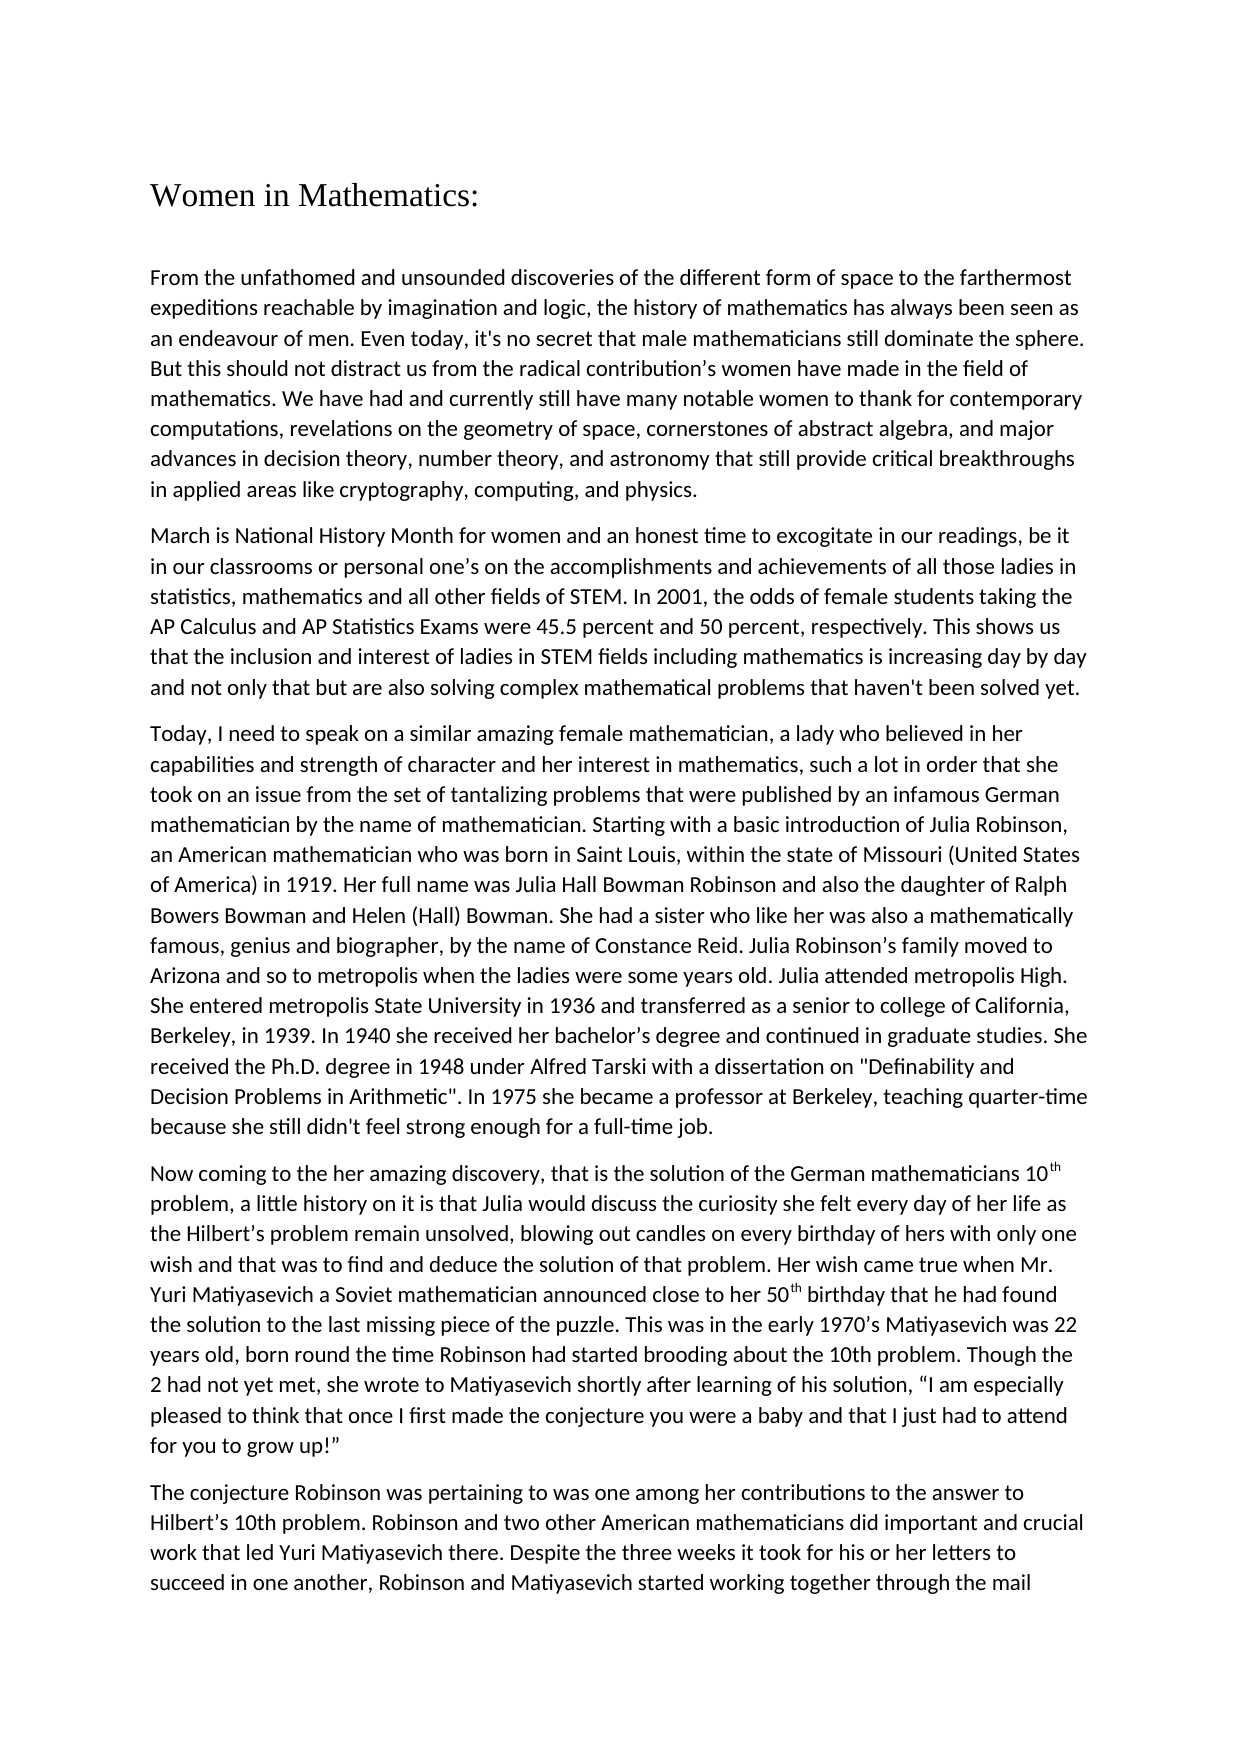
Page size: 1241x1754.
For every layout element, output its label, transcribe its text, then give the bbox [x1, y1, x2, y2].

text Today, I need to speak on a similar amazing female mathematician, a lady who believed in her capabilities and strength of character and her interest in mathematics, such a lot in order that she took on an issue from the set of tantalizing problems that were published by an infamous German mathematician by the name of mathematician. Starting with a basic introduction of Julia Robinson, an American mathematician who was born in Saint Louis, within the state of Missouri (United States of America) in 1919. Her full name was Julia Hall Bowman Robinson and also the daughter of Ralph Bowers Bowman and Helen (Hall) Bowman. She had a sister who like her was also a mathematically famous, genius and biographer, by the name of Constance Reid. Julia Robinson’s family moved to Arizona and so to metropolis when the ladies were some years old. Julia attended metropolis High. She entered metropolis State University in 1936 and transferred as a senior to college of California, Berkeley, in 1939. In 1940 she received her bachelor’s degree and continued in graduate studies. She received the Ph.D. degree in 1948 under Alfred Tarski with a dissertation on "Definability and Decision Problems in Arithmetic". In 1975 she became a professor at Berkeley, teaching quarter-time because she still didn't feel strong enough for a full-time job. [150, 719, 1090, 1140]
subtitle Women in Mathematics: [150, 175, 1090, 213]
text From the unfathomed and unsounded discoveries of the different form of space to the farthermost expeditions reachable by imagination and logic, the history of mathematics has always been seen as an endeavour of men. Even today, it's no secret that male mathematicians still dominate the sphere. But this should not distract us from the radical contribution’s women have made in the field of mathematics. We have had and currently still have many notable women to thank for contemporary computations, revelations on the geometry of space, cornerstones of abstract algebra, and major advances in decision theory, number theory, and astronomy that still provide critical breakthroughs in applied areas like cryptography, computing, and physics. [150, 263, 1090, 503]
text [150, 1478, 1090, 1596]
text Now coming to the her amazing discovery, that is the solution of the German mathematicians 10th problem, a little history on it is that Julia would discuss the curiosity she felt every day of her life as the Hilbert’s problem remain unsolved, blowing out candles on every birthday of hers with only one wish and that was to find and deduce the solution of that problem. Her wish came true when Mr. Yuri Matiyasevich a Soviet mathematician announced close to her 50th birthday that he had found the solution to the last missing piece of the puzzle. This was in the early 1970’s Matiyasevich was 22 years old, born round the time Robinson had started brooding about the 10th problem. Though the 2 had not yet met, she wrote to Matiyasevich shortly after learning of his solution, “I am especially pleased to think that once I first made the conjecture you were a baby and that I just had to attend for you to grow up!” [150, 1159, 1090, 1459]
text March is National History Month for women and an honest time to excogitate in our readings, be it in our classrooms or personal one’s on the accomplishments and achievements of all those ladies in statistics, mathematics and all other fields of STEM. In 2001, the odds of female students taking the AP Calculus and AP Statistics Exams were 45.5 percent and 50 percent, respectively. This shows us that the inclusion and interest of ladies in STEM fields including mathematics is increasing day by day and not only that but are also solving complex mathematical problems that haven't been solved yet. [150, 522, 1090, 701]
